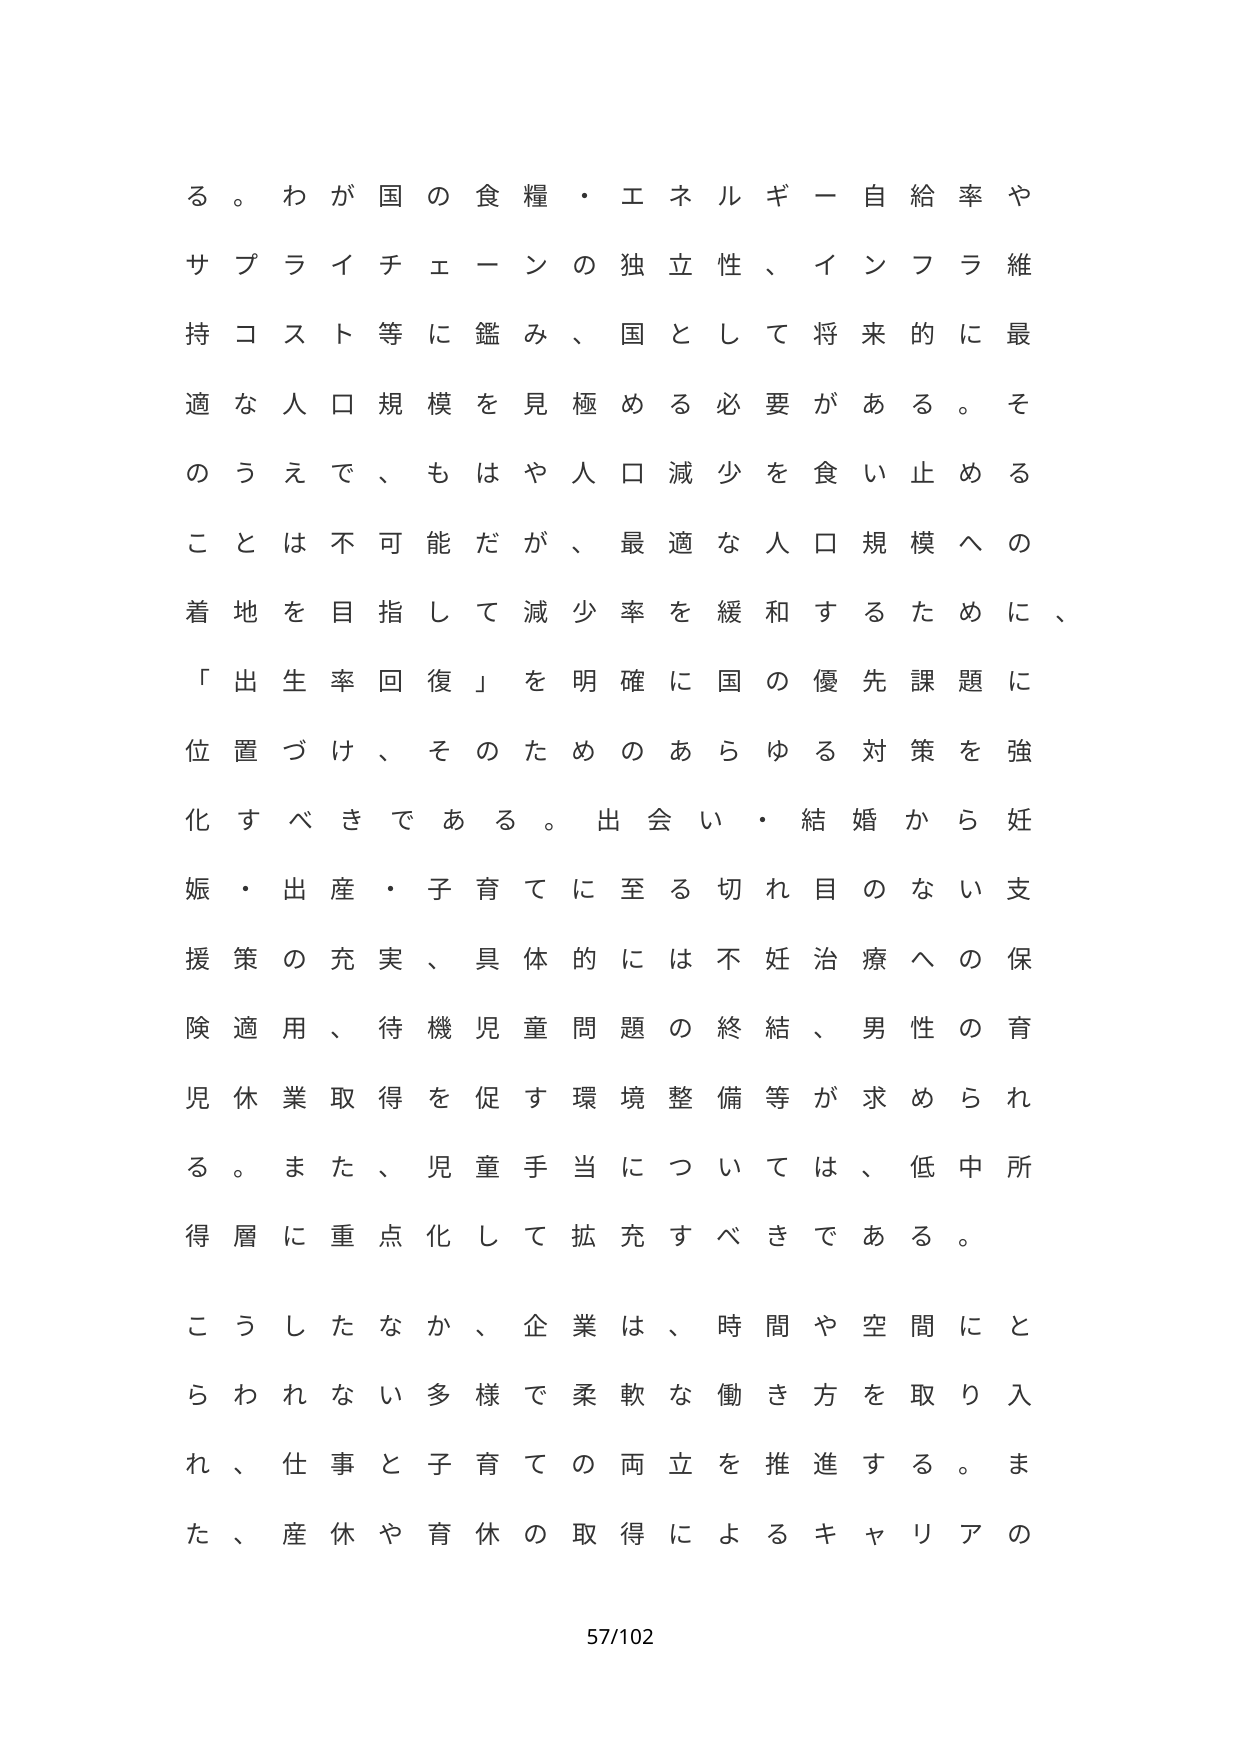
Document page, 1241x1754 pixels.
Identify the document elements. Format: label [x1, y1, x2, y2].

text [185, 1289, 1055, 1567]
text [185, 159, 1055, 1269]
